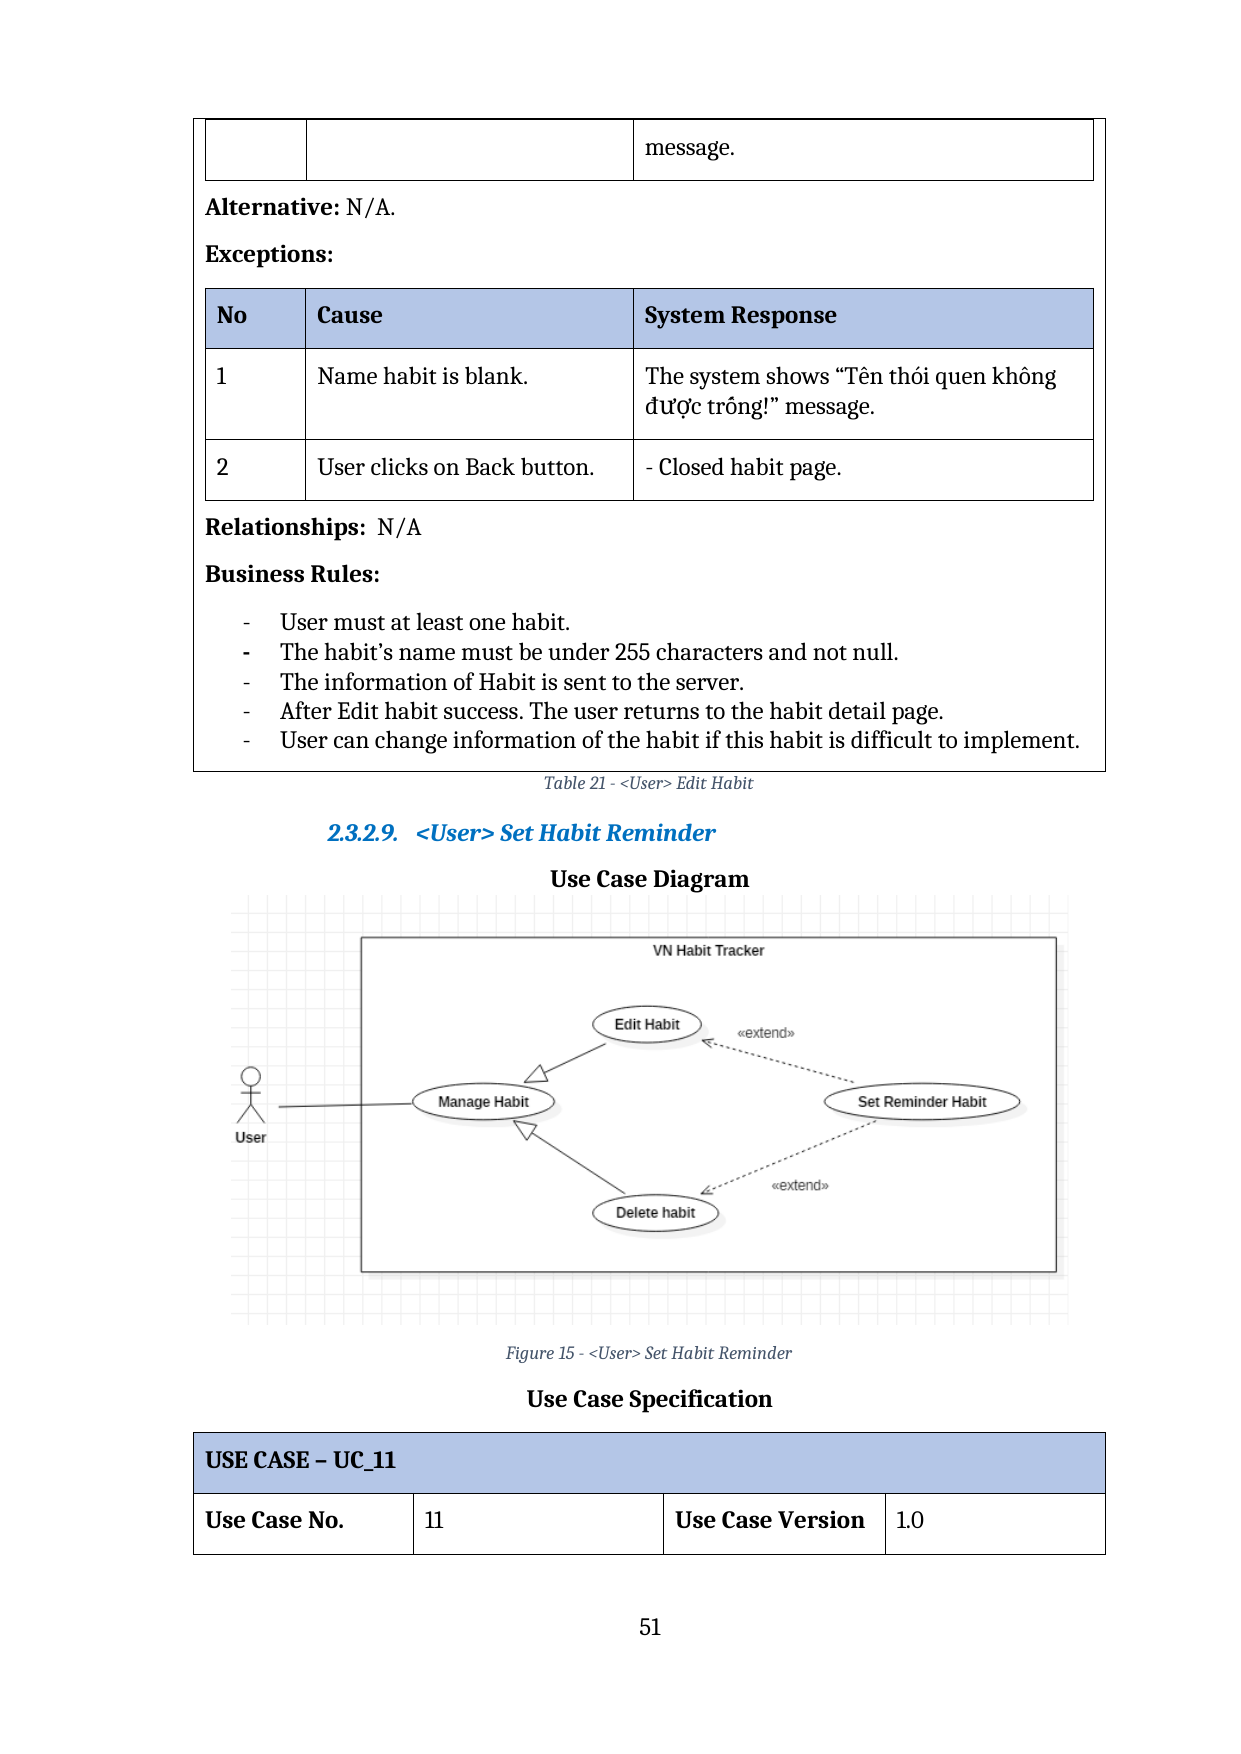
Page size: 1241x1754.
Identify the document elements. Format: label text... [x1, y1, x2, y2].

text Figure 15 - <User> Set Habit Reminder [177, 1343, 1122, 1364]
table_cell Use Case No. [194, 1494, 413, 1553]
table_cell 1.0 [886, 1494, 1105, 1553]
text Table 21 - <User> Edit Habit [177, 772, 1122, 794]
list Use Case Diagram [177, 865, 1122, 893]
list Use Case Specification [177, 1385, 1122, 1414]
table_cell Use Case Version [664, 1494, 885, 1553]
table_cell 11 [414, 1494, 663, 1553]
subtitle <User> Set Habit Reminder [327, 819, 1122, 848]
table_header USE CASE – UC_11 [194, 1433, 1105, 1493]
picture [231, 895, 1069, 1325]
